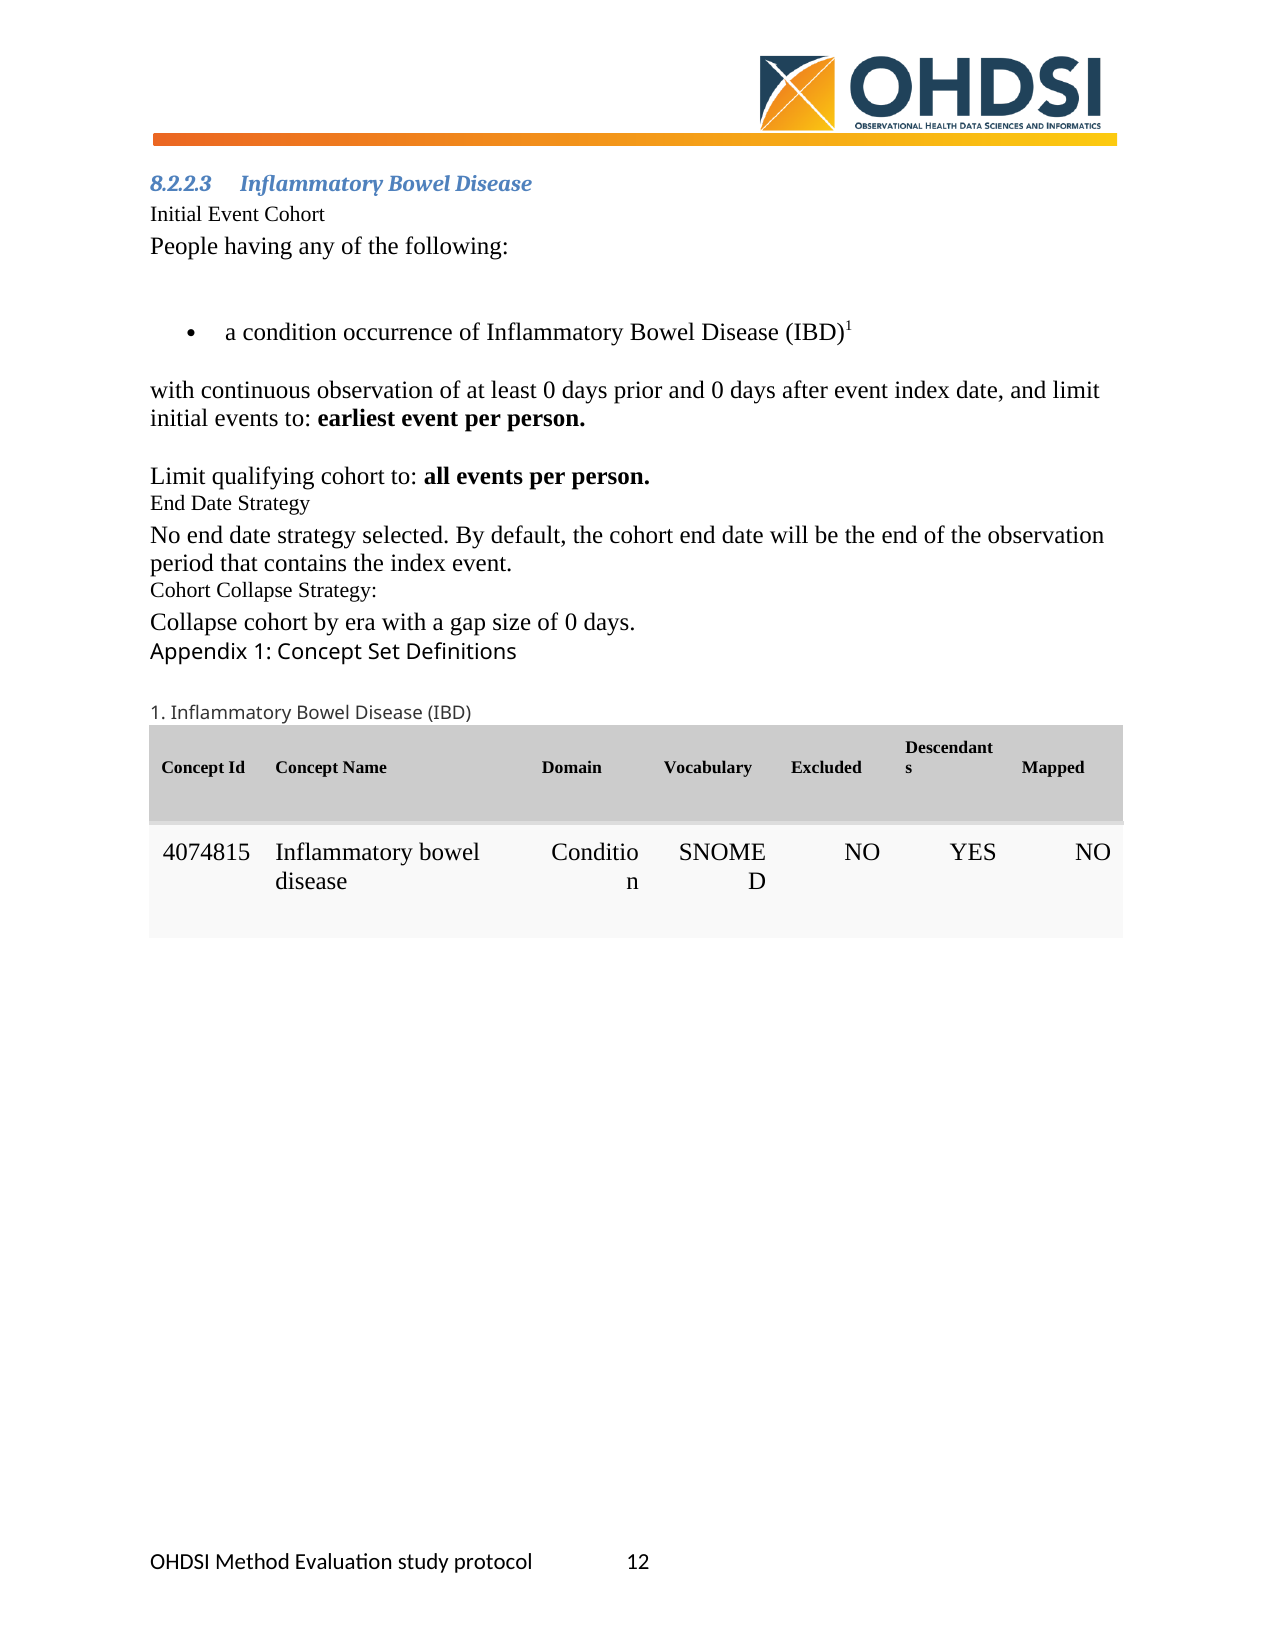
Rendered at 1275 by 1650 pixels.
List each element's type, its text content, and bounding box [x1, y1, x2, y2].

table_header Concept Id [149, 725, 263, 821]
table_cell NO [778, 825, 893, 938]
table_header Vocabulary [651, 725, 778, 821]
text Initial Event Cohort [150, 201, 1125, 226]
picture [742, 42, 1118, 145]
table_header Concept Name [263, 725, 529, 821]
list a condition occurrence of Inflammatory Bowel Disease (IBD)1 [187, 317, 1125, 346]
table_header Descendants [893, 725, 1009, 821]
table_cell NO [1009, 825, 1123, 938]
table_cell Condition [529, 825, 651, 938]
subtitle Inflammatory Bowel Disease [150, 171, 1125, 197]
text End Date Strategy [150, 490, 1125, 515]
table_header Excluded [778, 725, 893, 821]
text Collapse cohort by era with a gap size of 0 days. [150, 607, 1125, 636]
table_cell Inflammatory bowel disease [263, 825, 529, 938]
table_cell YES [893, 825, 1009, 938]
table_header Mapped [1009, 725, 1123, 821]
table_cell SNOMED [651, 825, 778, 938]
text Appendix 1: Concept Set Definitions [150, 636, 1125, 666]
table_cell 4074815 [149, 825, 263, 938]
text Cohort Collapse Strategy: [150, 577, 1125, 602]
text 1. Inflammatory Bowel Disease (IBD) [150, 699, 1125, 724]
text Limit qualifying cohort to: all events per person. [150, 461, 1125, 490]
text with continuous observation of at least 0 days prior and 0 days after event index date, and limit initial events to: earliest event per person. [150, 375, 1125, 432]
table_header Domain [529, 725, 651, 821]
text No end date strategy selected. By default, the cohort end date will be the end of the observation period that contains the index event. [150, 520, 1125, 577]
text People having any of the following: [150, 231, 1125, 288]
